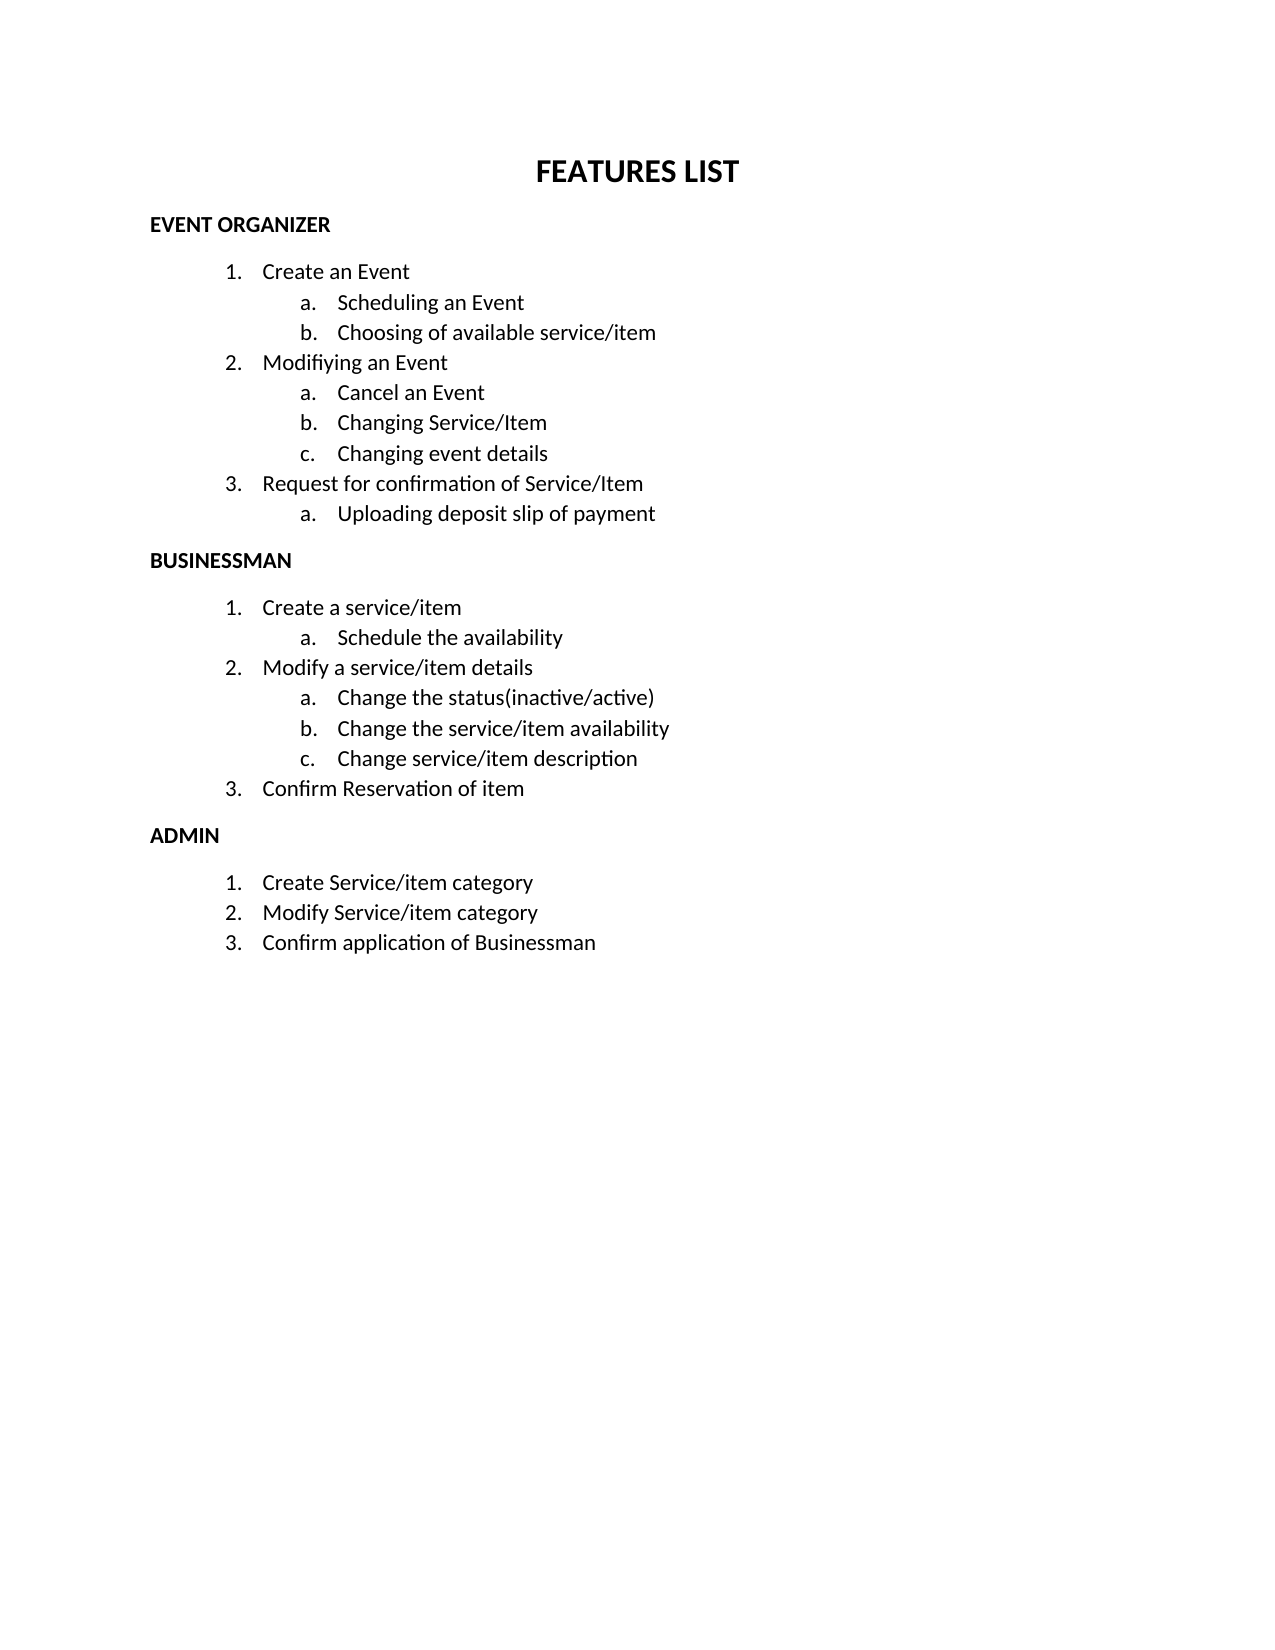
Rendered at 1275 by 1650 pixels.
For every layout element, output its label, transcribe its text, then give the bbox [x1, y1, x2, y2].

list Request for confirmation of Service/Item [225, 469, 1125, 497]
list Modify Service/item category [225, 898, 1125, 926]
list Confirm application of Businessman [225, 928, 1125, 956]
list Create a service/item [225, 593, 1125, 621]
list Change service/item description [300, 744, 1125, 772]
list Modifiying an Event [225, 348, 1125, 376]
list Create Service/item category [225, 868, 1125, 896]
text EVENT ORGANIZER [150, 211, 1125, 239]
list Change the service/item availability [300, 714, 1125, 742]
list Modify a service/item details [225, 653, 1125, 681]
list Changing Service/Item [300, 408, 1125, 437]
list Change the status(inactive/active) [300, 683, 1125, 712]
list Scheduling an Event [300, 288, 1125, 316]
list Schedule the availability [300, 623, 1125, 651]
list Uploading deposit slip of payment [300, 499, 1125, 527]
list Changing event details [300, 439, 1125, 467]
text FEATURES LIST [150, 150, 1125, 191]
list Create an Event [225, 257, 1125, 286]
list Choosing of available service/item [300, 318, 1125, 346]
text BUSINESSMAN [150, 546, 1125, 574]
list Cancel an Event [300, 378, 1125, 406]
list Confirm Reservation of item [225, 774, 1125, 802]
text ADMIN [150, 821, 1125, 849]
